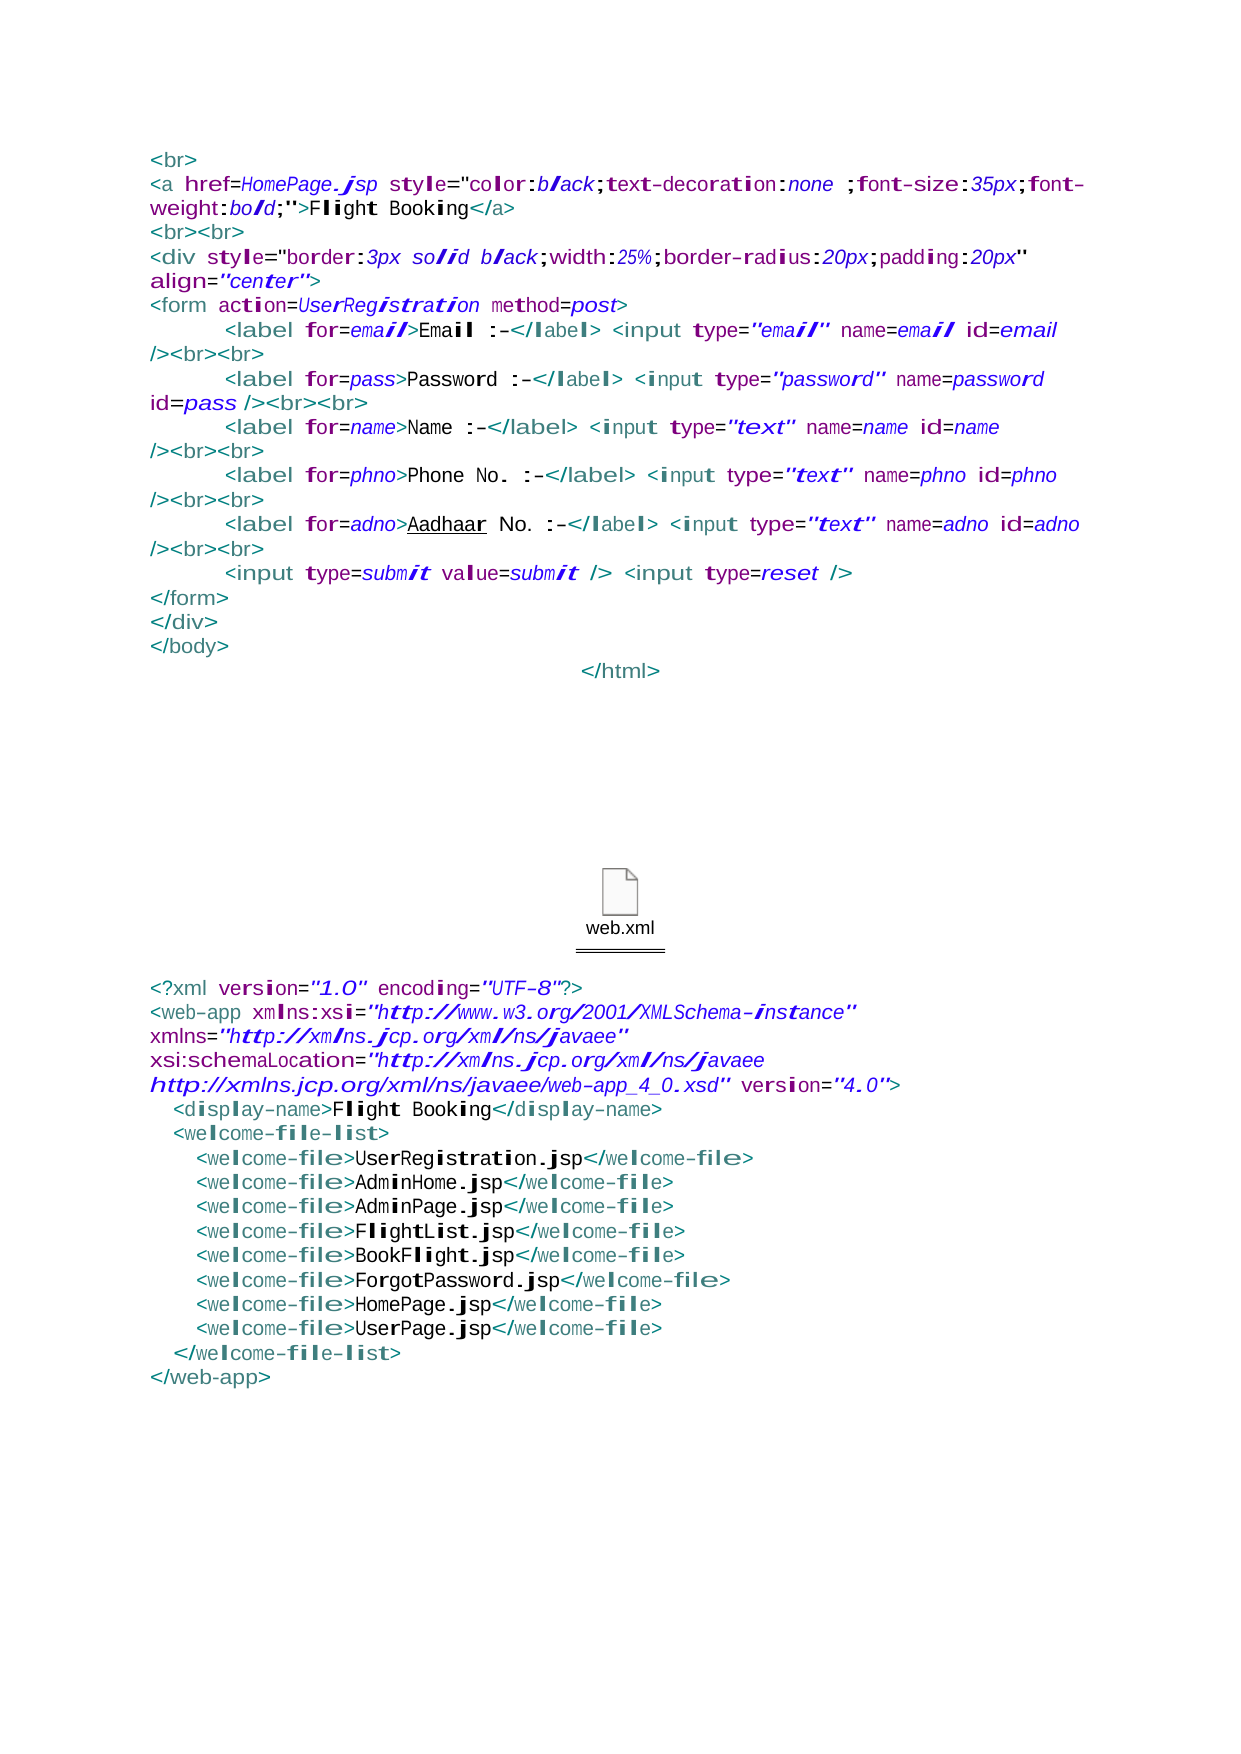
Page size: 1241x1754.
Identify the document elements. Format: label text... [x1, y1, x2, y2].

text <welcome-file>AdminHome.jsp</welcome-file> [196, 1169, 1103, 1193]
text <welcome-file>BookFlight.jsp</welcome-file> [196, 1243, 1103, 1267]
text <label for=phno>Phone No. :-</label> <input type="text" name=phno id=phno [225, 463, 1103, 487]
text <welcome-file-list> [173, 1121, 1103, 1145]
picture [602, 868, 639, 916]
text web.xml [149, 866, 1091, 939]
text <web-app xmlns:xsi="http://www.w3.org/2001/XMLSchema-instance" xmlns="http://xmlns.jcp.org/xml/ns/javaee" xsi:schemaLocation="http://xmlns.jcp.org/xml/ns/javaee http://xmlns.jcp.org/xml/ns/javaee/web-app_4_0.xsd" version="4.0"> [150, 1000, 907, 1096]
text <display-name>Flight Booking</display-name> [173, 1097, 1103, 1121]
text /><br><br> [150, 537, 1103, 561]
text <input type=submit value=submit /> <input type=reset /> [225, 561, 1103, 585]
text <a href=HomePage.jsp style="color:black;text-decoration:none ;font-size:35px;font- weight:bold;">Flight Booking</a> [150, 172, 1103, 220]
text <welcome-file>FlightList.jsp</welcome-file> [196, 1219, 1103, 1243]
text <br><br> [150, 220, 1103, 244]
text <welcome-file>HomePage.jsp</welcome-file> [196, 1292, 1103, 1316]
text <label for=name>Name :-</label> <input type="text" name=name id=name [225, 414, 1103, 438]
text </div> [150, 610, 1103, 634]
text </body> [150, 634, 1103, 658]
text <label for=adno>Aadhaar No. :-</label> <input type="text" name=adno id=adno [225, 512, 1103, 536]
text <welcome-file>ForgotPassword.jsp</welcome-file> [196, 1267, 1103, 1291]
text /><br><br> [150, 342, 1103, 366]
text </html> [149, 659, 1092, 683]
text </web-app> [150, 1365, 1103, 1389]
text <welcome-file>AdminPage.jsp</welcome-file> [196, 1194, 1103, 1218]
text <label for=email>Email :-</label> <input type="email" name=email id=email [225, 318, 1103, 342]
text <?xml version="1.0" encoding="UTF-8"?> [150, 976, 1103, 1000]
text /><br><br> [150, 488, 1103, 512]
text <div style="border:3px solid black;width:25%;border-radius:20px;padding:20px" align="center"> [150, 245, 1103, 293]
text /><br><br> [150, 439, 1103, 463]
text </form> [150, 585, 1103, 609]
text </welcome-file-list> [173, 1340, 1103, 1364]
text <label for=pass>Password :-</label> <input type="password" name=password id=pass /><br><br> [150, 366, 1103, 414]
text <welcome-file>UserRegistration.jsp</welcome-file> [196, 1145, 1103, 1169]
text <welcome-file>UserPage.jsp</welcome-file> [196, 1316, 1103, 1340]
text <form action=UserRegistration method=post> [150, 293, 1103, 317]
text <br> [150, 148, 1103, 172]
